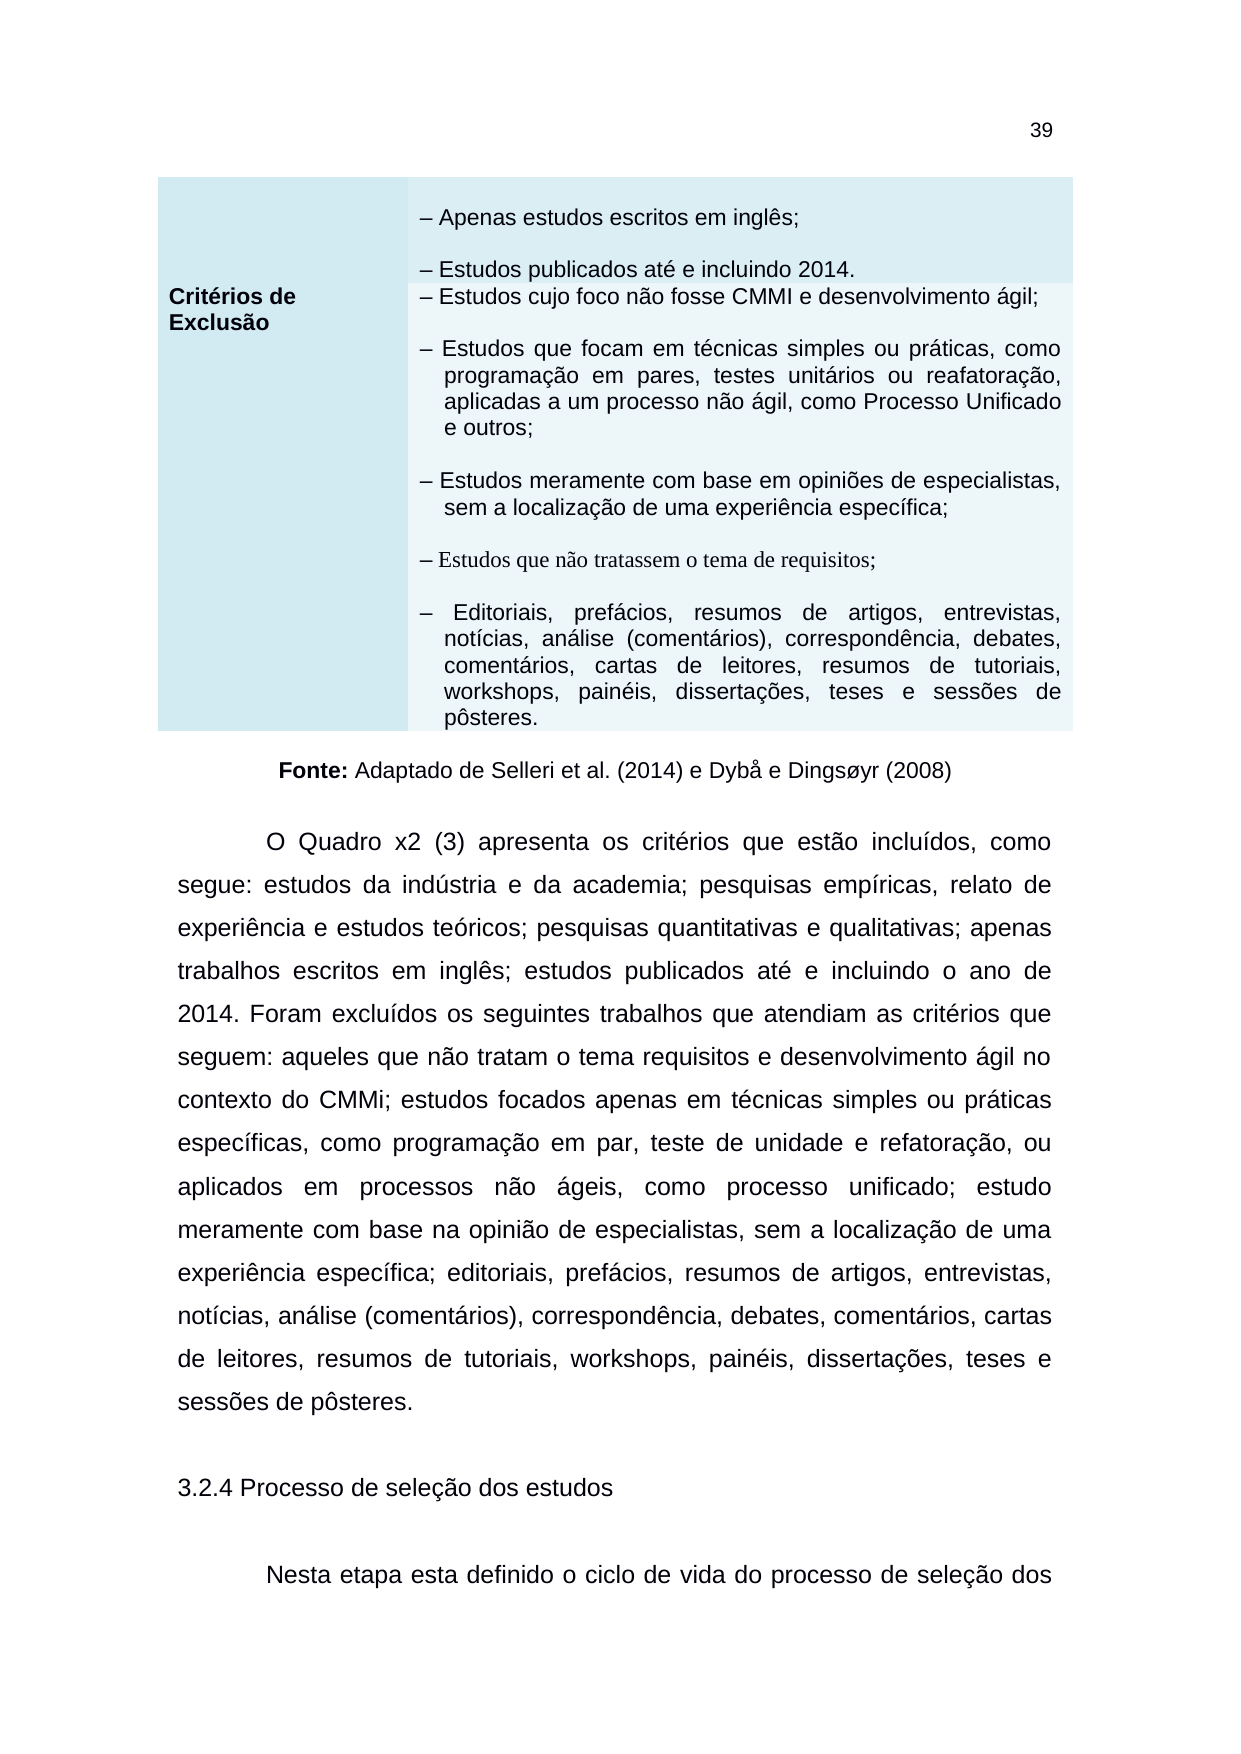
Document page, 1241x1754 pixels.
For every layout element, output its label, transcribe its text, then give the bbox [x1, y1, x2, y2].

table_cell Critérios de Exclusão [158, 283, 408, 731]
text 3.2.4 Processo de seleção dos estudos [177, 1473, 1053, 1502]
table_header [408, 177, 1073, 283]
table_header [158, 177, 408, 283]
text O Quadro x2 (3) apresenta os critérios que estão incluídos, como segue: estudos da indústria e da academia; pesquisas empíricas, relato de experiência e estudos teóricos; pesquisas quantitativas e qualitativas; apenas trabalhos escritos em inglês; estudos publicados até e incluindo o ano de 2014. Foram excluídos os seguintes trabalhos que atendiam as critérios que seguem: aqueles que não tratam o tema requisitos e desenvolvimento ágil no contexto do CMMi; estudos focados apenas em técnicas simples ou práticas específicas, como programação em par, teste de unidade e refatoração, ou aplicados em processos não ágeis, como processo unificado; estudo meramente com base na opinião de especialistas, sem a localização de uma experiência específica; editoriais, prefácios, resumos de artigos, entrevistas, notícias, análise (comentários), correspondência, debates, comentários, cartas de leitores, resumos de tutoriais, workshops, painéis, dissertações, teses e sessões de pôsteres. [177, 827, 1053, 1416]
text Fonte: Adaptado de Selleri et al. (2014) e Dybå e Dingsøyr (2008) [177, 757, 1053, 783]
table_cell – Estudos cujo foco não fosse CMMI e desenvolvimento ágil; – Estudos que focam em técnicas simples ou práticas, como programação em pares, testes unitários ou reafatoração, aplicadas a um processo não ágil, como Processo Unificado e outros; – Estudos meramente com base em opiniões de especialistas, sem a localização de uma experiência específica; – Estudos que não tratassem o tema de requisitos; – Editoriais, prefácios, resumos de artigos, entrevistas, notícias, análise (comentários), correspondência, debates, comentários, cartas de leitores, resumos de tutoriais, workshops, painéis, dissertações, teses e sessões de pôsteres. [408, 283, 1073, 731]
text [177, 1560, 1053, 1588]
